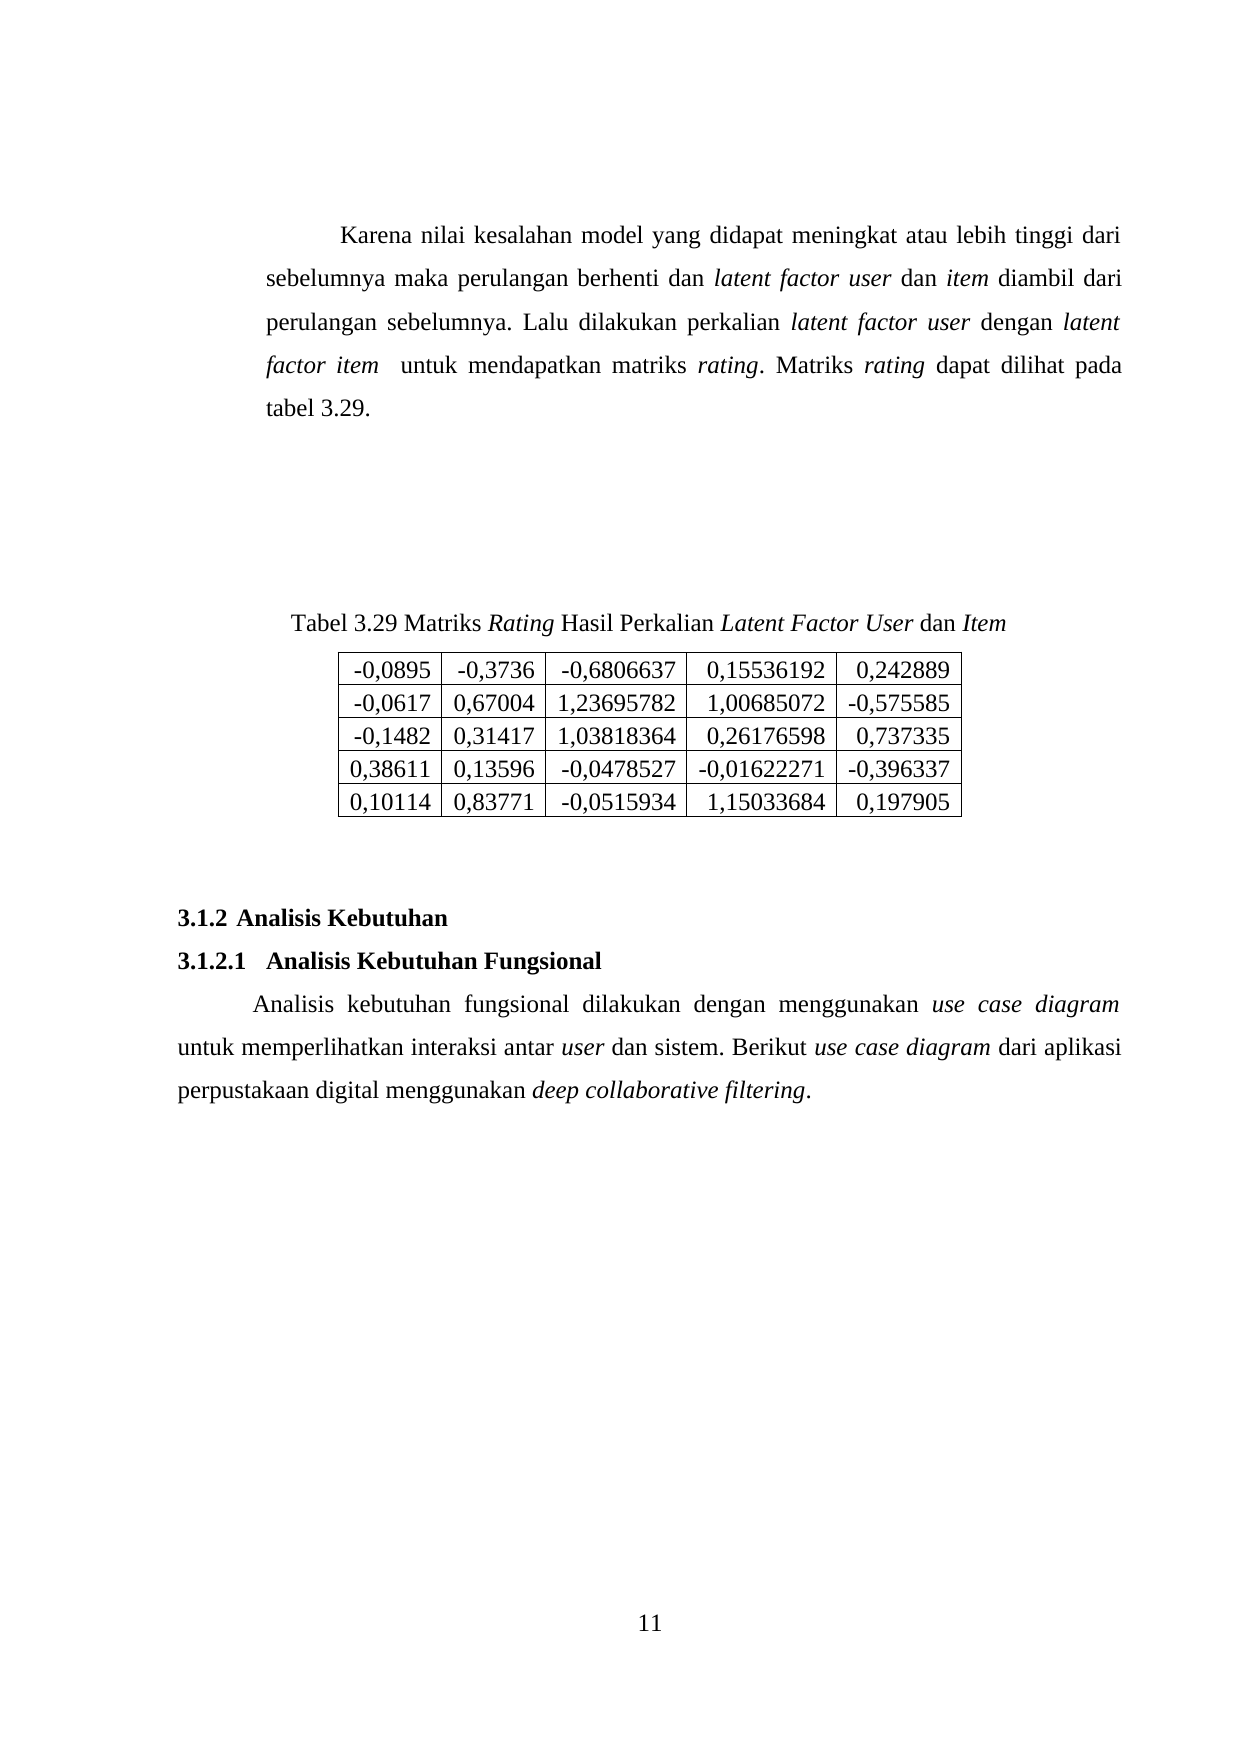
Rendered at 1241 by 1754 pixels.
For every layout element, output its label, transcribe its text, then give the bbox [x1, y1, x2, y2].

table_cell 1,15033684 [687, 784, 836, 816]
table_cell 0,83771 [442, 784, 545, 816]
table_cell -0,396337 [837, 751, 961, 783]
table_header -0,6806637 [546, 653, 686, 684]
table_cell -0,0617 [339, 685, 441, 717]
table_cell -0,1482 [339, 718, 441, 750]
table_cell -0,575585 [837, 685, 961, 717]
table_cell 1,00685072 [687, 685, 836, 717]
table_cell 0,67004 [442, 685, 545, 717]
table_header -0,3736 [442, 653, 545, 684]
subtitle Analisis Kebutuhan Fungsional [177, 946, 1122, 975]
table_cell 1,03818364 [546, 718, 686, 750]
table_cell 0,13596 [442, 751, 545, 783]
text Tabel 3.29 Matriks Rating Hasil Perkalian Latent Factor User dan Item [177, 608, 1122, 637]
table_cell -0,01622271 [687, 751, 836, 783]
table_cell 0,38611 [339, 751, 441, 783]
table_cell 1,23695782 [546, 685, 686, 717]
table_cell 0,31417 [442, 718, 545, 750]
text Karena nilai kesalahan model yang didapat meningkat atau lebih tinggi dari sebelumnya maka perulangan berhenti dan latent factor user dan item diambil dari perulangan sebelumnya. Lalu dilakukan perkalian latent factor user dengan latent factor item untuk mendapatkan matriks rating. Matriks rating dapat dilihat pada tabel 3.29. [266, 220, 1122, 422]
table_cell -0,0478527 [546, 751, 686, 783]
table_cell -0,0515934 [546, 784, 686, 816]
table_cell 0,26176598 [687, 718, 836, 750]
table_cell 0,10114 [339, 784, 441, 816]
text Analisis kebutuhan fungsional dilakukan dengan menggunakan use case diagram untuk memperlihatkan interaksi antar user dan sistem. Berikut use case diagram dari aplikasi perpustakaan digital menggunakan deep collaborative filtering. [177, 989, 1122, 1104]
table_cell 0,197905 [837, 784, 961, 816]
subtitle Analisis Kebutuhan [177, 903, 1122, 932]
table_cell 0,737335 [837, 718, 961, 750]
table_header 0,242889 [837, 653, 961, 684]
table_header -0,0895 [339, 653, 441, 684]
table_header 0,15536192 [687, 653, 836, 684]
